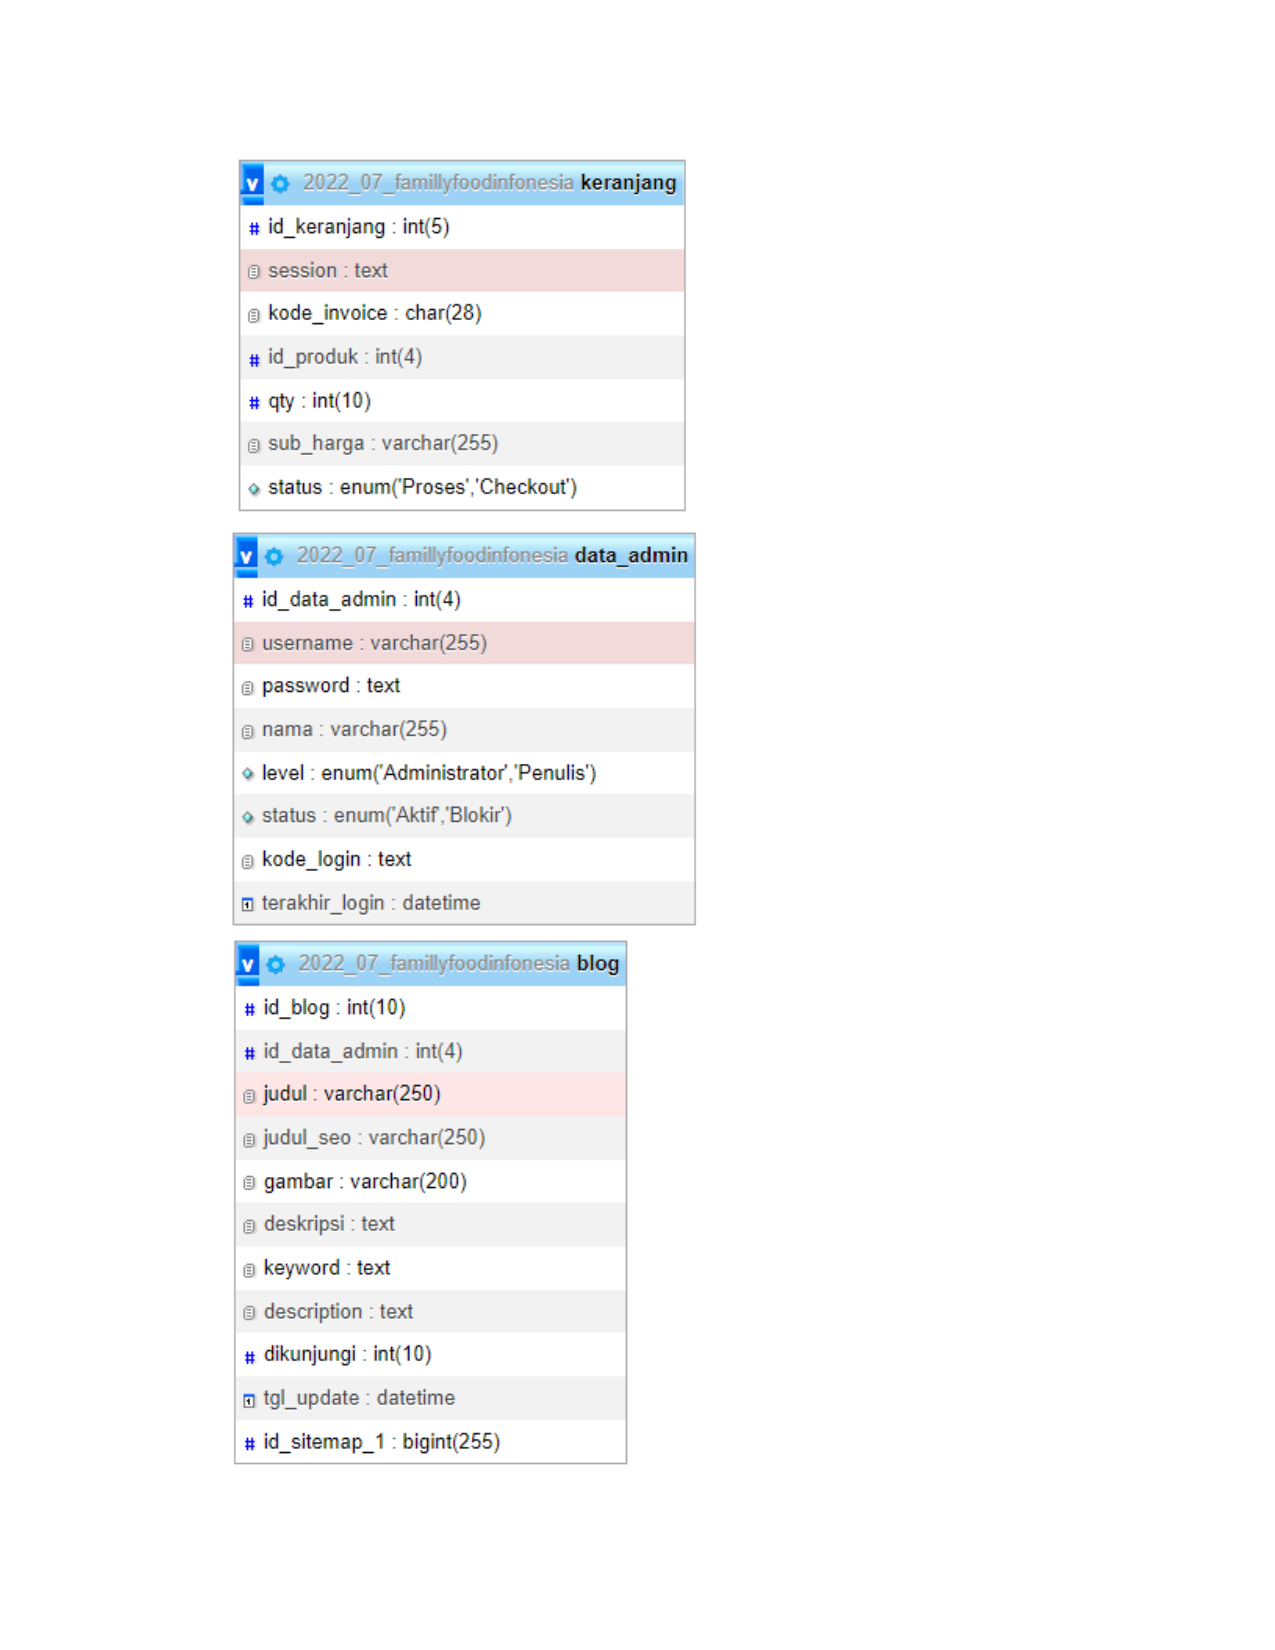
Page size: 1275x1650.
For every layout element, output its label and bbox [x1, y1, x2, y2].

picture [225, 525, 704, 932]
picture [225, 150, 697, 524]
picture [225, 934, 637, 1474]
